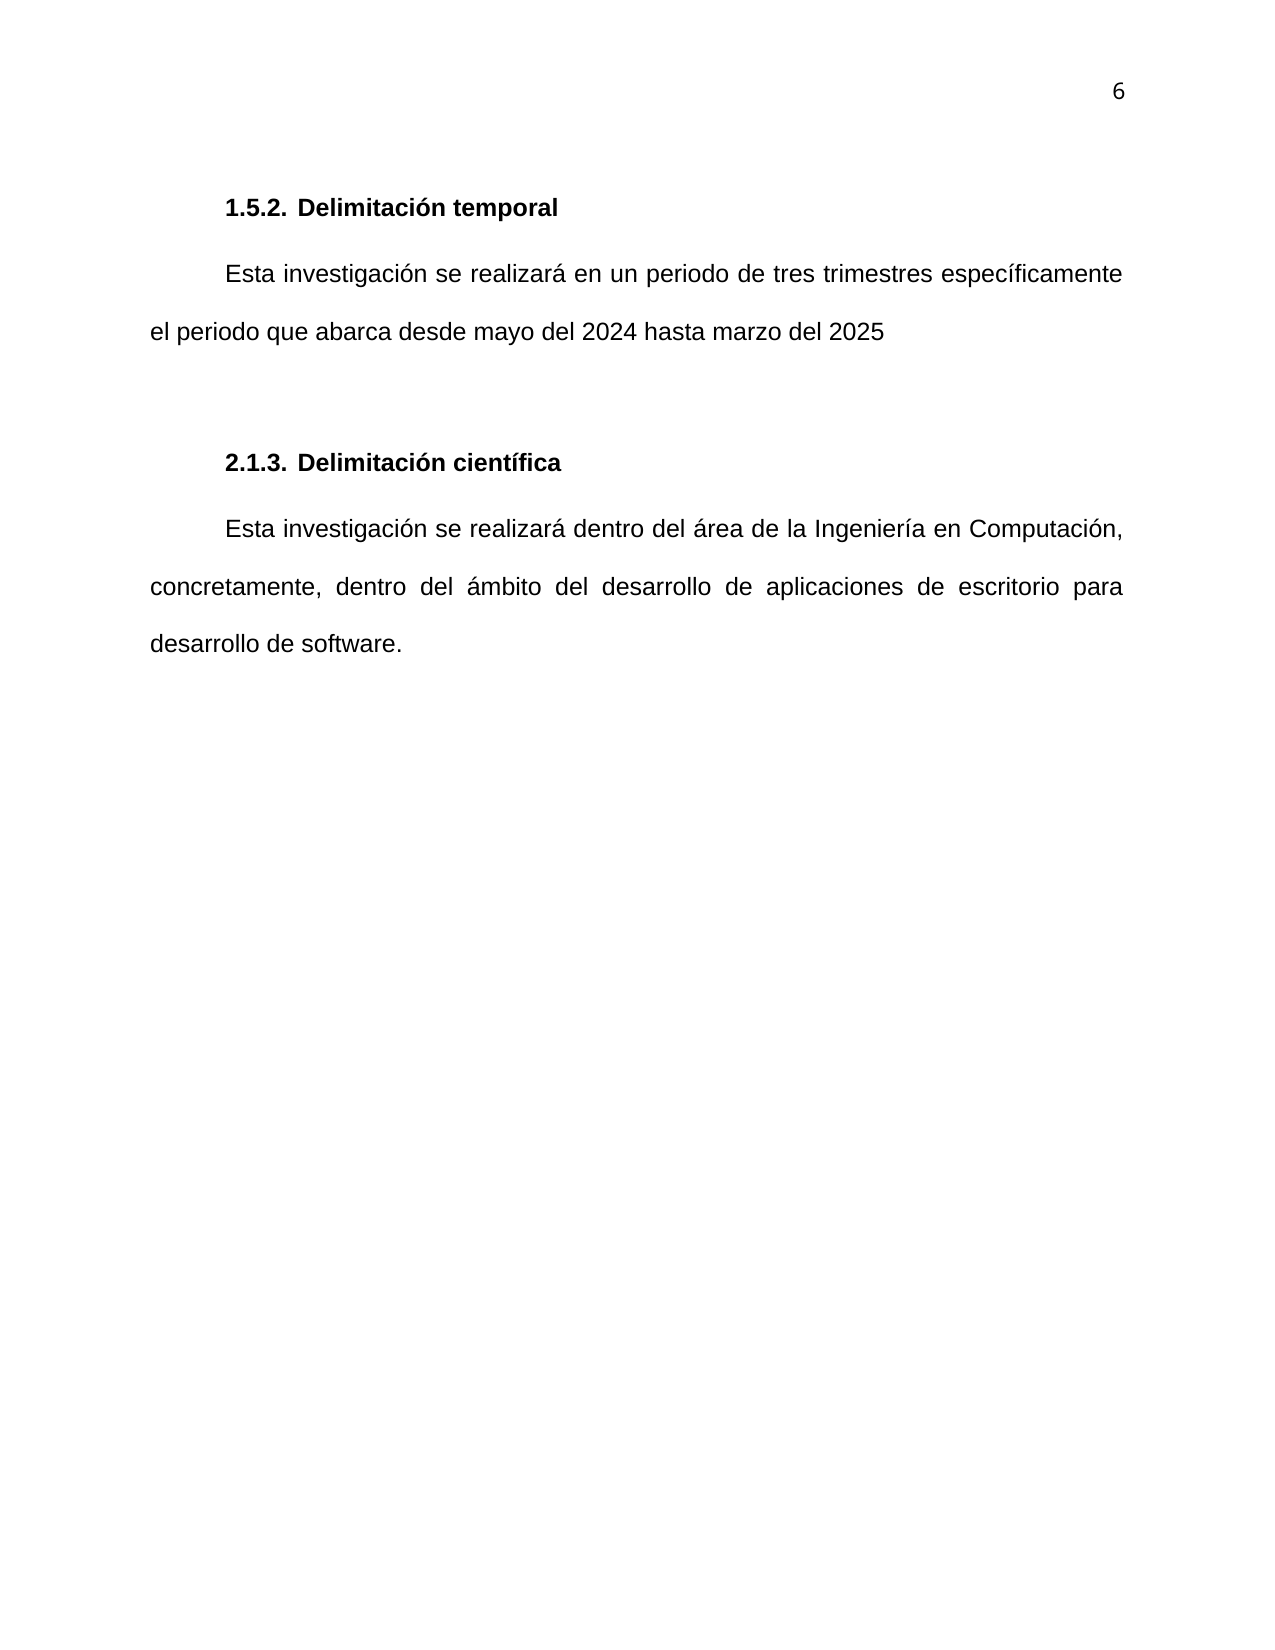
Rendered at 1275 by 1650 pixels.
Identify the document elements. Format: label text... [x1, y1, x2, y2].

subtitle Delimitación científica [225, 448, 1125, 477]
text Esta investigación se realizará en un periodo de tres trimestres específicamente el periodo que abarca desde mayo del 2024 hasta marzo del 2025 [150, 259, 1125, 346]
subtitle Delimitación temporal [225, 193, 1125, 222]
text Esta investigación se realizará dentro del área de la Ingeniería en Computación, concretamente, dentro del ámbito del desarrollo de aplicaciones de escritorio para desarrollo de software. [150, 514, 1125, 658]
